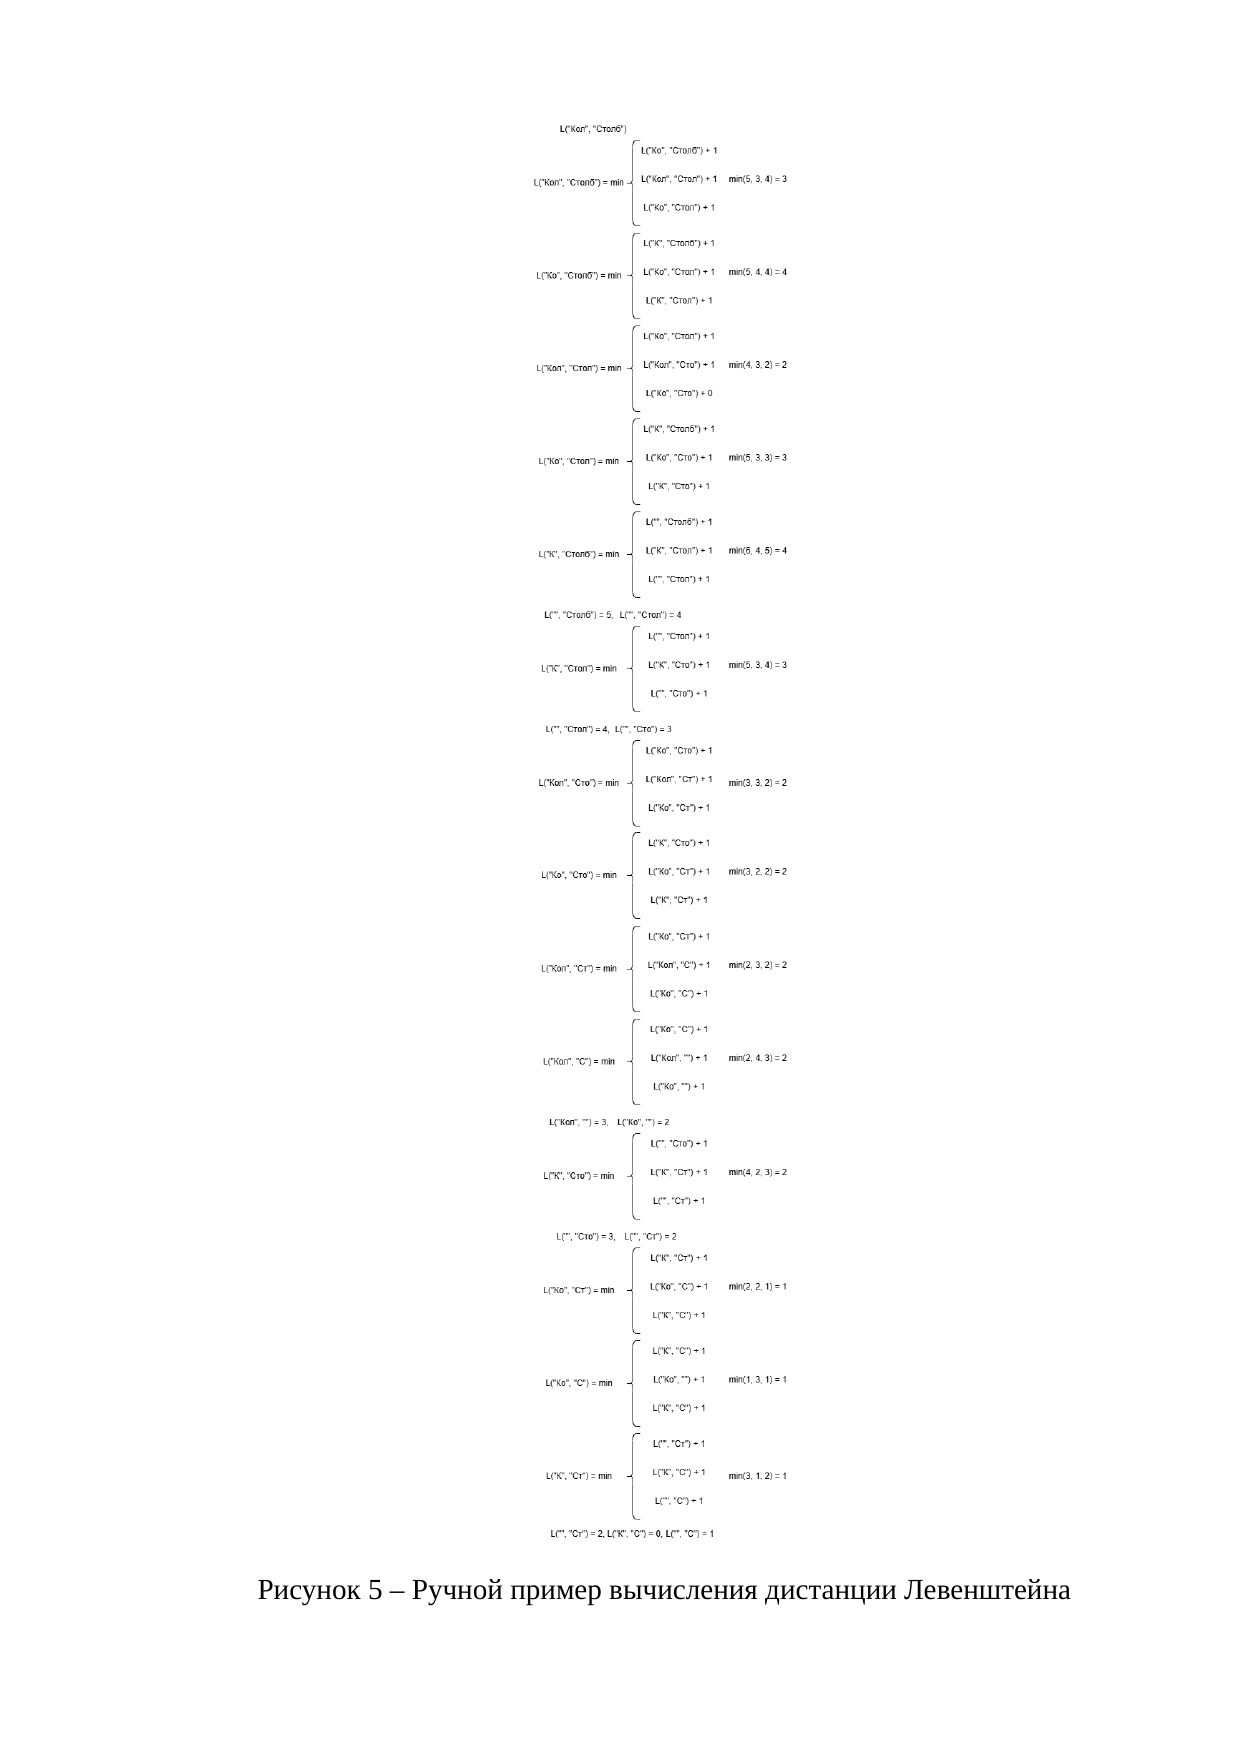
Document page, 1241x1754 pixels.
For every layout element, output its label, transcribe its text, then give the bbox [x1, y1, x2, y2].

text Рисунок 5 – Ручной пример вычисления дистанции Левенштейна [177, 1572, 1152, 1605]
picture [532, 118, 797, 1545]
